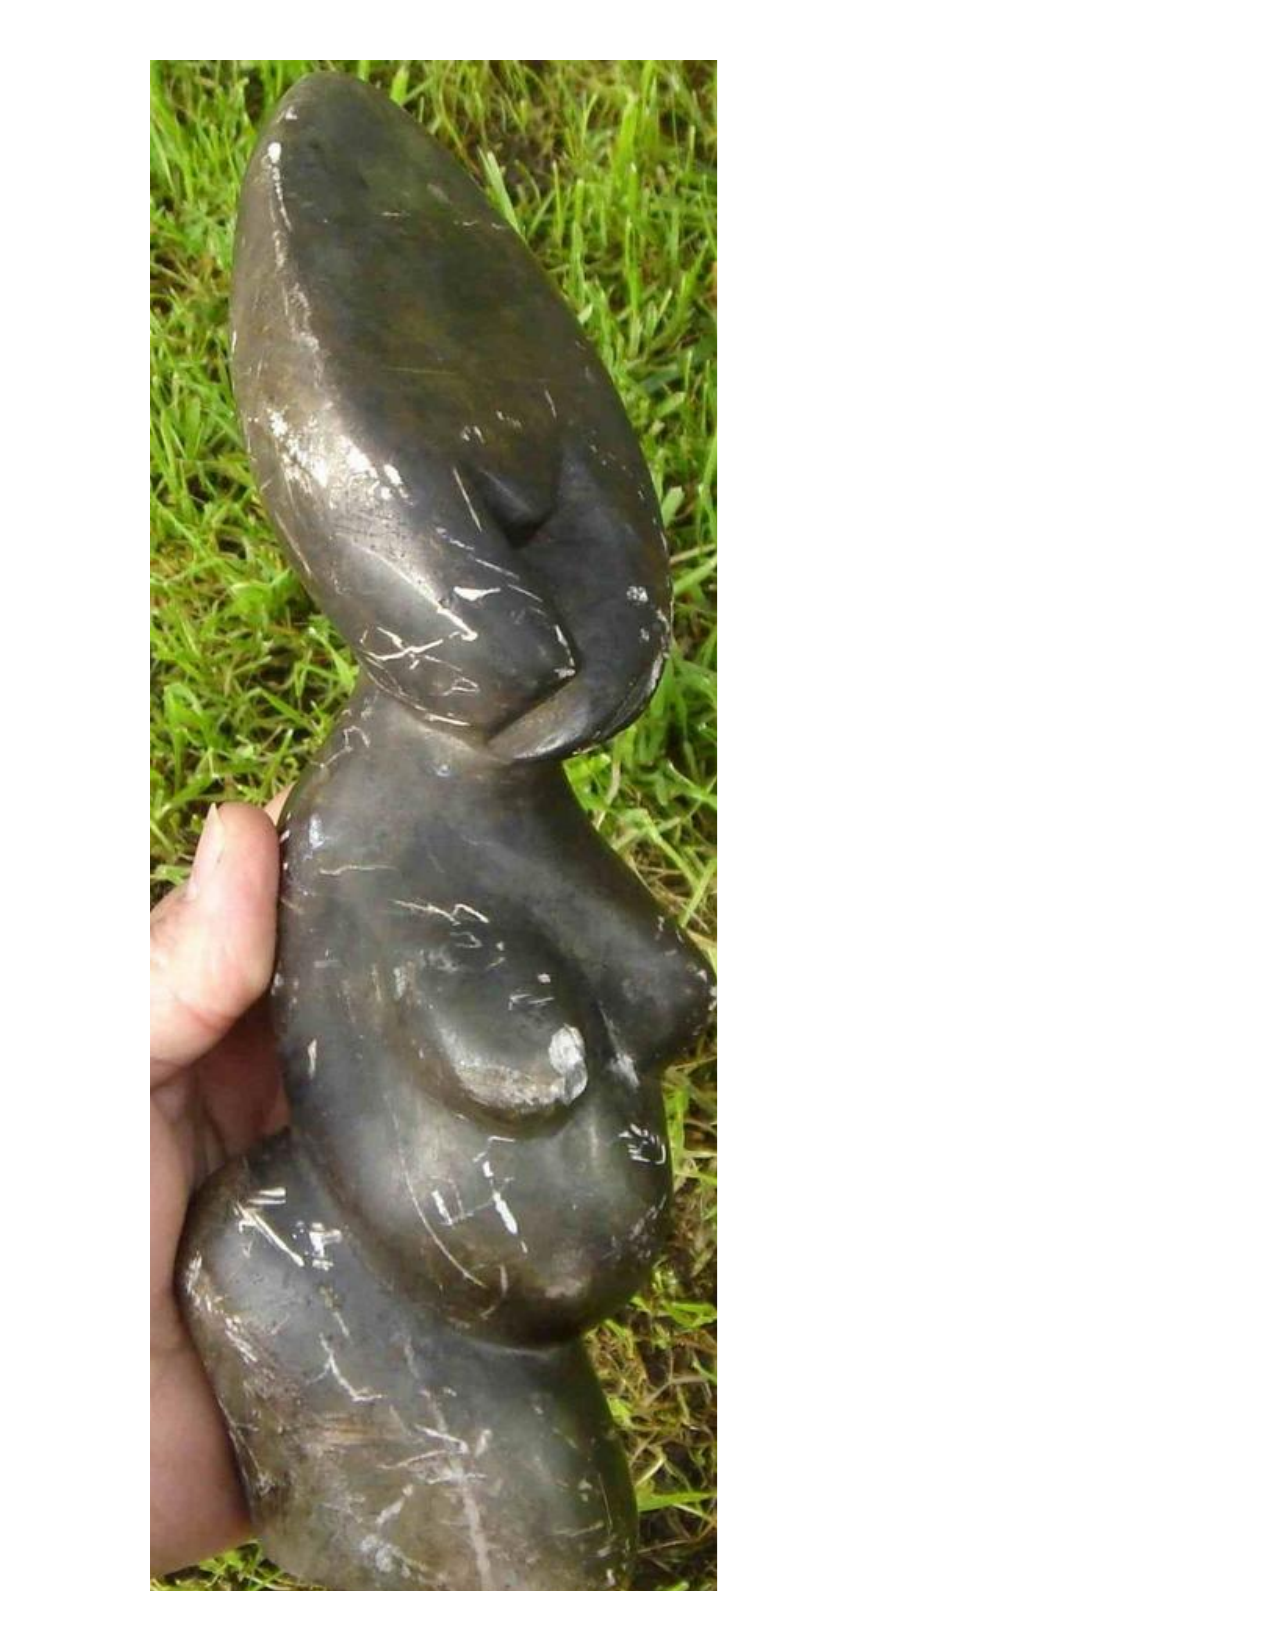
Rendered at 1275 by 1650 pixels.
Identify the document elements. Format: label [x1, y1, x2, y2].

picture [150, 60, 718, 1591]
